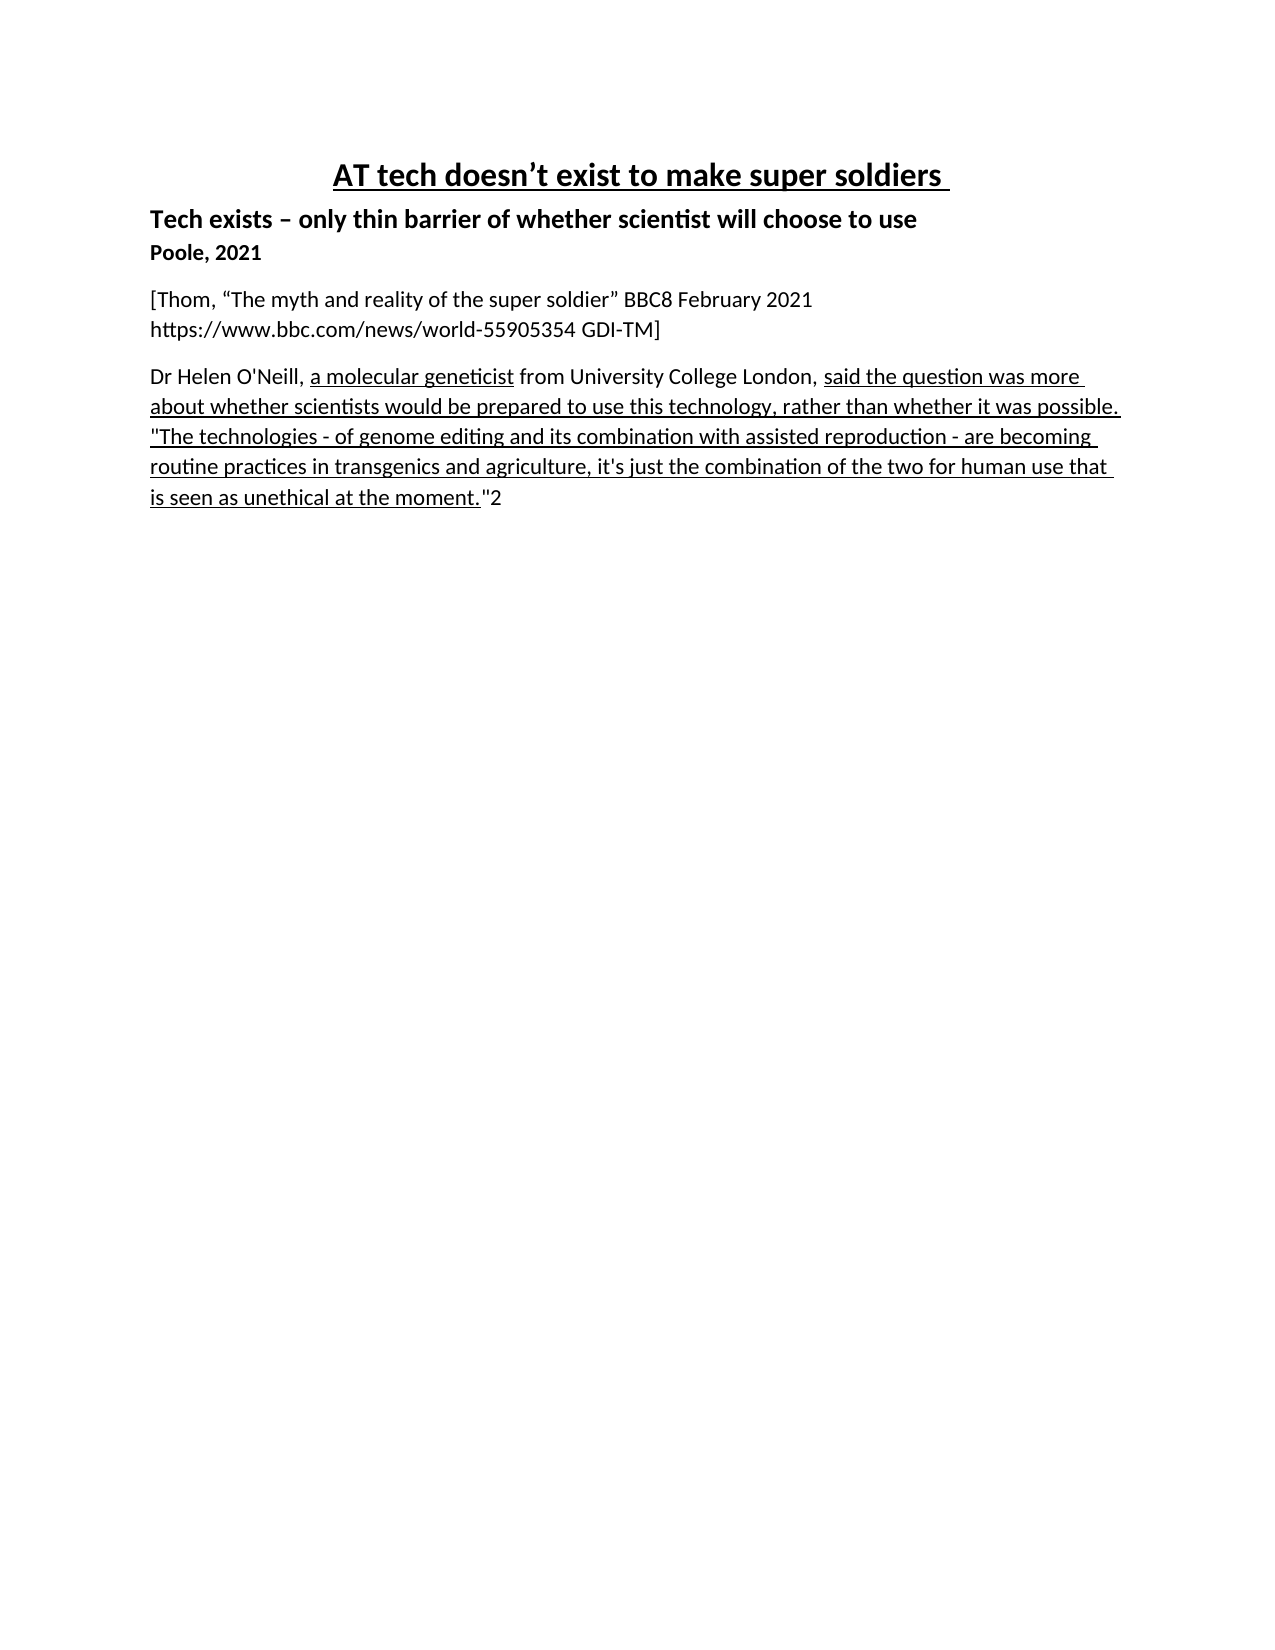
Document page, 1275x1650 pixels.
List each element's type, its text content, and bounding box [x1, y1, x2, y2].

subtitle Tech exists – only thin barrier of whether scientist will choose to use [150, 202, 1125, 235]
subtitle AT tech doesn’t exist to make super soldiers [150, 154, 1125, 195]
text [Thom, “The myth and reality of the super soldier” BBC8 February 2021 https://www.bbc.com/news/world-55905354 GDI-TM] [150, 285, 1125, 343]
text Dr Helen O'Neill, a molecular geneticist from University College London, said the question was more about whether scientists would be prepared to use this technology, rather than whether it was possible. "The technologies - of genome editing and its combination with assisted reproduction - are becoming routine practices in transgenics and agriculture, it's just the combination of the two for human use that is seen as unethical at the moment."2 [150, 362, 1125, 511]
text Poole, 2021 [150, 238, 1125, 266]
